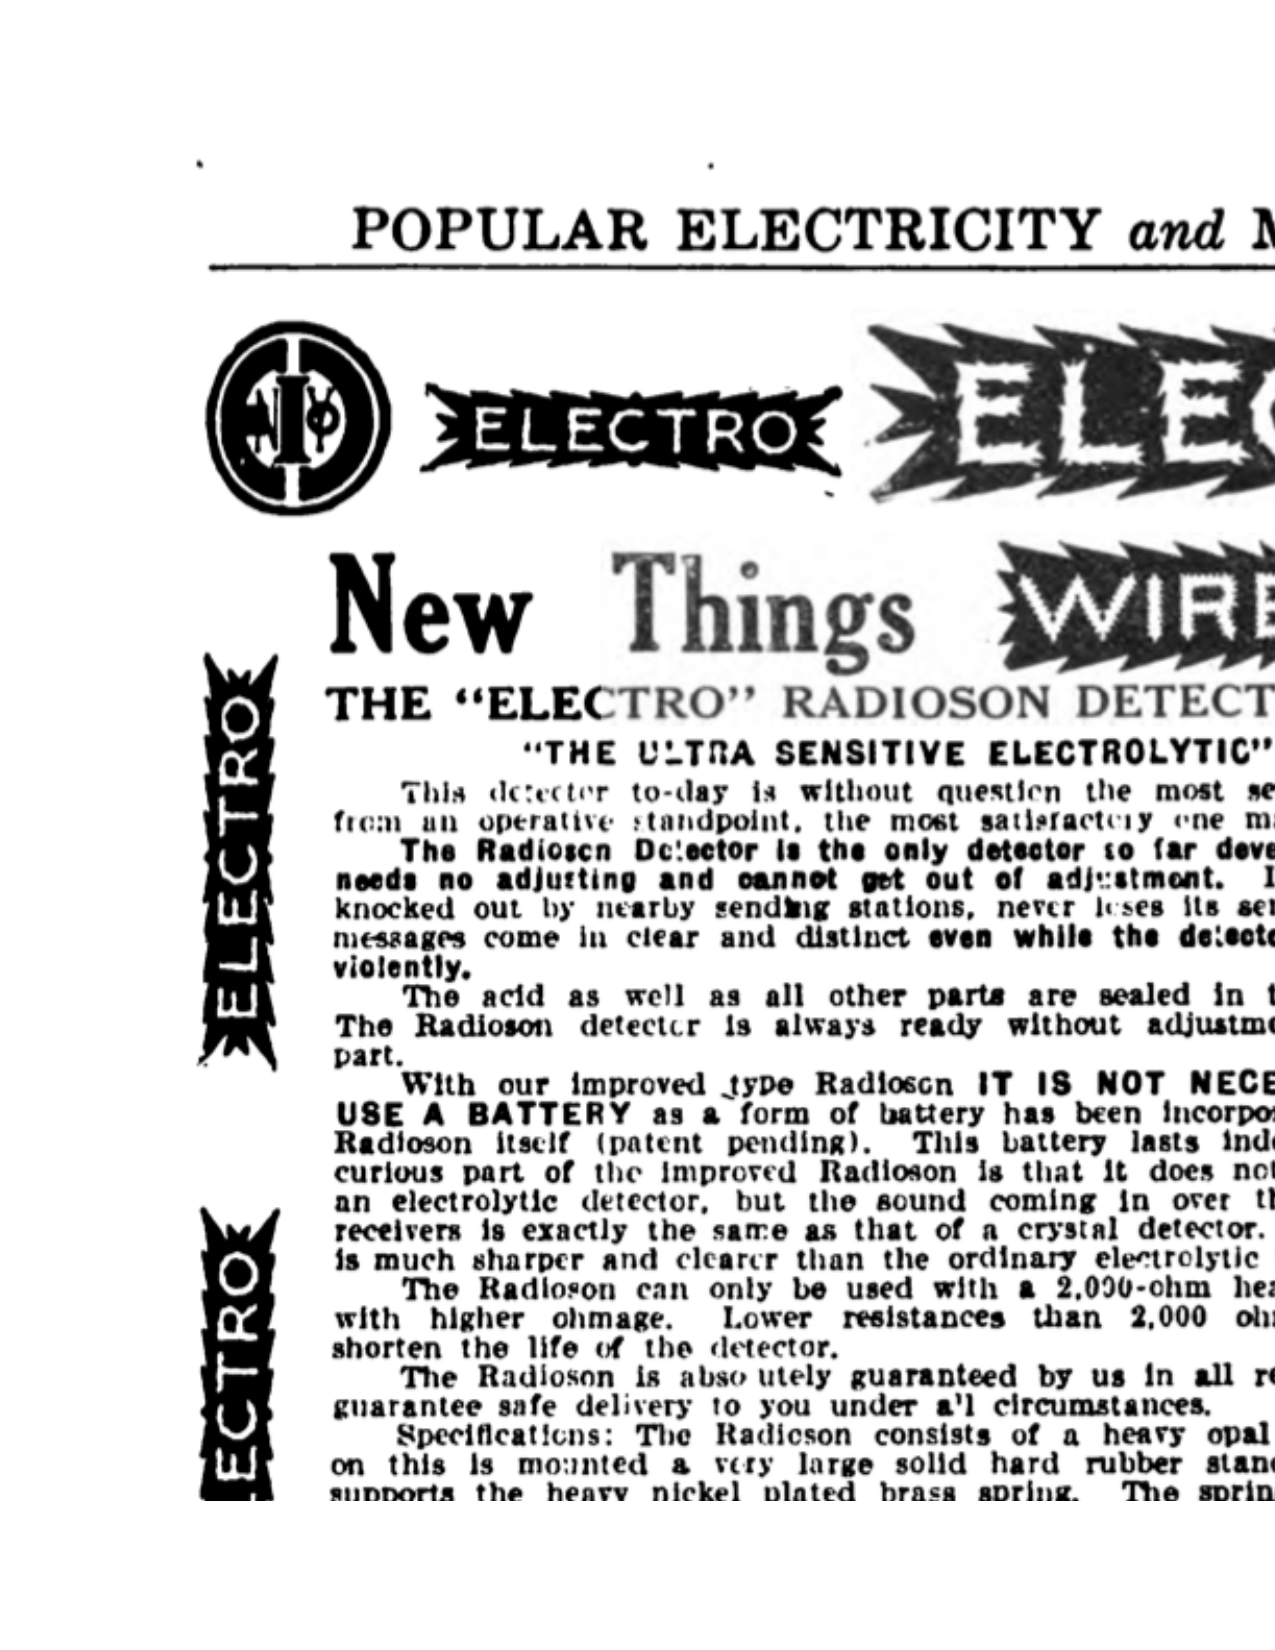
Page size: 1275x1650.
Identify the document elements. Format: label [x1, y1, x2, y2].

picture [168, 150, 1275, 1501]
